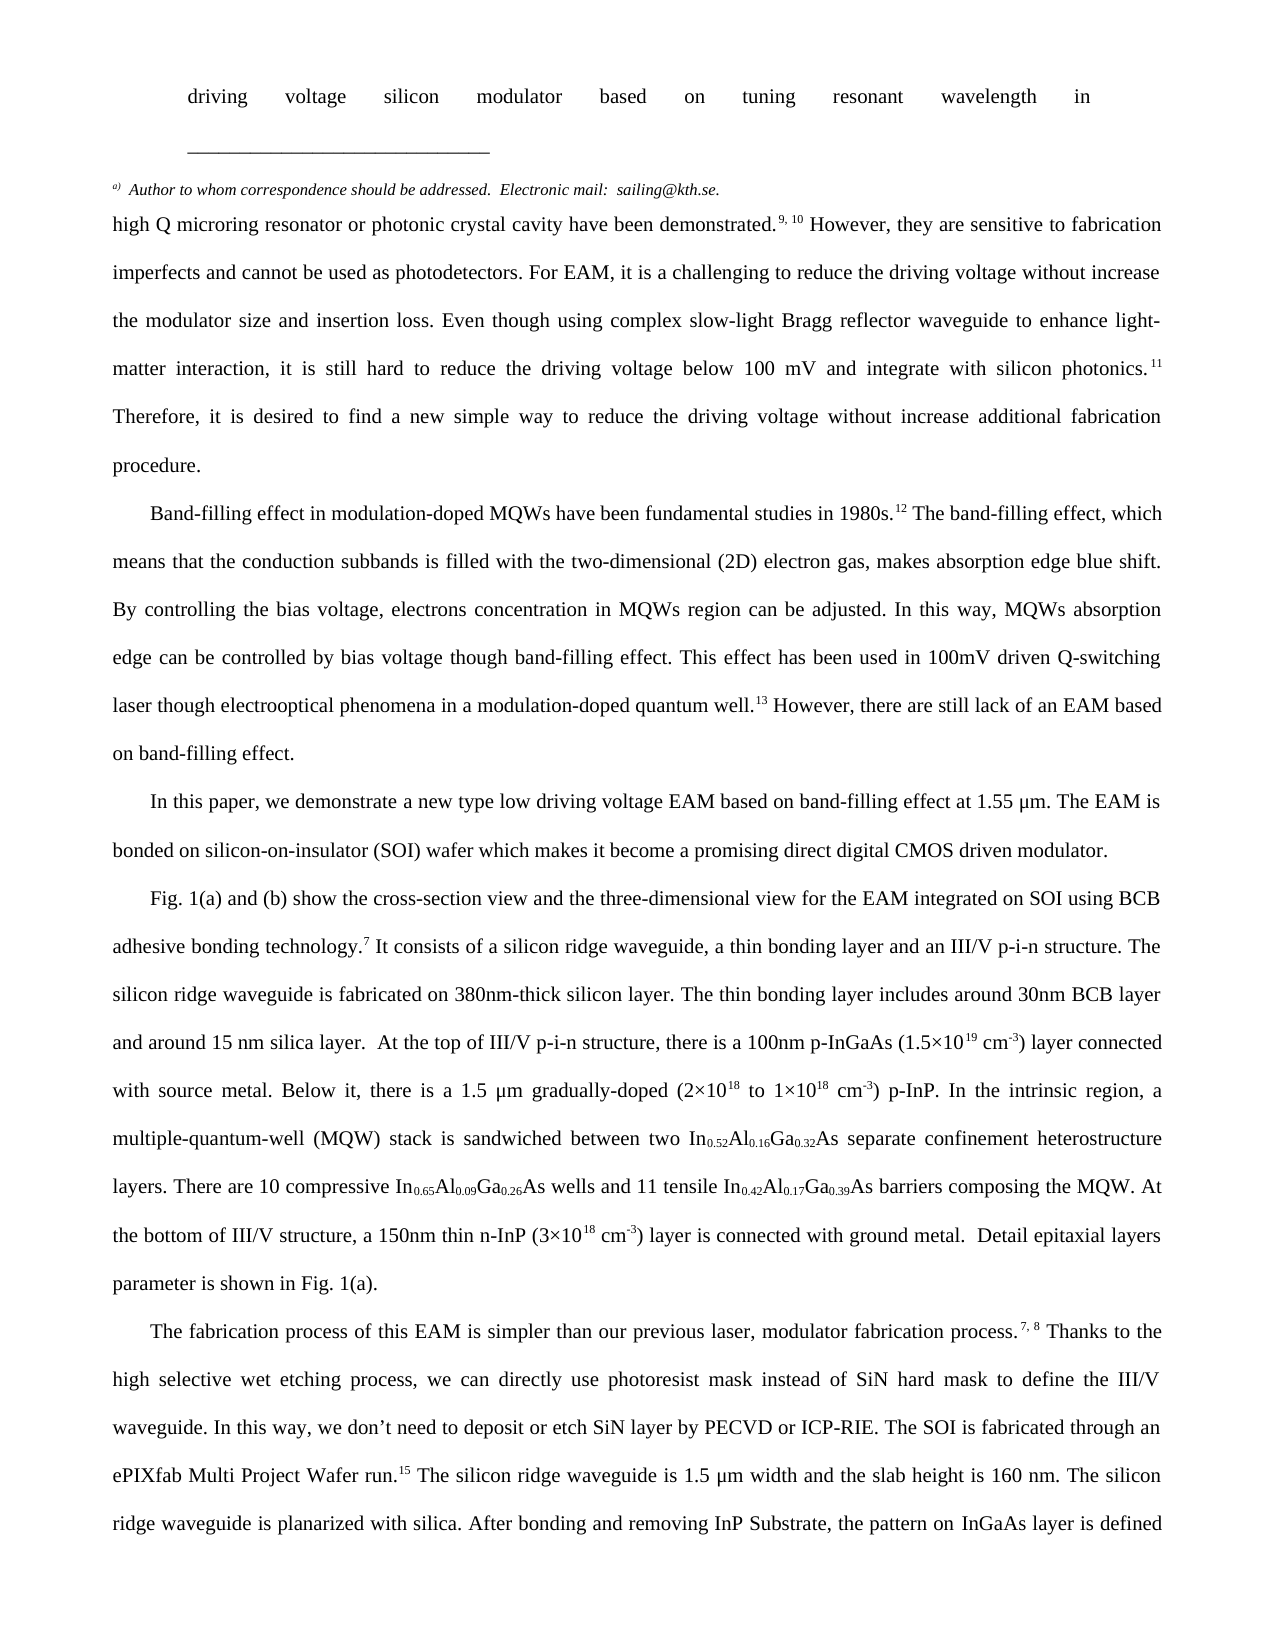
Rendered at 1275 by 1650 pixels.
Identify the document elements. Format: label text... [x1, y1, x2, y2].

text a) Author to whom correspondence should be addressed. Electronic mail: sailing@kth.se. [112, 180, 1162, 199]
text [187, 84, 1091, 156]
text high Q microring resonator or photonic crystal cavity have been demonstrated.9, 10 However, they are sensitive to fabrication imperfects and cannot be used as photodetectors. For EAM, it is a challenging to reduce the driving voltage without increase the modulator size and insertion loss. Even though using complex slow-light Bragg reflector waveguide to enhance light-matter interaction, it is still hard to reduce the driving voltage below 100 mV and integrate with silicon photonics.11 Therefore, it is desired to find a new simple way to reduce the driving voltage without increase additional fabrication procedure. [112, 212, 1162, 477]
text Band-filling effect in modulation-doped MQWs have been fundamental studies in 1980s.12 The band-filling effect, which means that the conduction subbands is filled with the two-dimensional (2D) electron gas, makes absorption edge blue shift. By controlling the bias voltage, electrons concentration in MQWs region can be adjusted. In this way, MQWs absorption edge can be controlled by bias voltage though band-filling effect. This effect has been used in 100mV driven Q-switching laser though electrooptical phenomena in a modulation-doped quantum well.13 However, there are still lack of an EAM based on band-filling effect. [112, 501, 1162, 765]
text In this paper, we demonstrate a new type low driving voltage EAM based on band-filling effect at 1.55 μm. The EAM is bonded on silicon-on-insulator (SOI) wafer which makes it become a promising direct digital CMOS driven modulator. [112, 789, 1162, 862]
text Fig. 1(a) and (b) show the cross-section view and the three-dimensional view for the EAM integrated on SOI using BCB adhesive bonding technology.7 It consists of a silicon ridge waveguide, a thin bonding layer and an III/V p-i-n structure. The silicon ridge waveguide is fabricated on 380nm-thick silicon layer. The thin bonding layer includes around 30nm BCB layer and around 15 nm silica layer. At the top of III/V p-i-n structure, there is a 100nm p-InGaAs (1.5×1019 cm-3) layer connected with source metal. Below it, there is a 1.5 μm gradually-doped (2×1018 to 1×1018 cm-3) p-InP. In the intrinsic region, a multiple-quantum-well (MQW) stack is sandwiched between two In0.52Al0.16Ga0.32As separate confinement heterostructure layers. There are 10 compressive In0.65Al0.09Ga0.26As wells and 11 tensile In0.42Al0.17Ga0.39As barriers composing the MQW. At the bottom of III/V structure, a 150nm thin n-InP (3×1018 cm-3) layer is connected with ground metal. Detail epitaxial layers parameter is shown in Fig. 1(a). [112, 886, 1162, 1295]
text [112, 1319, 1162, 1535]
